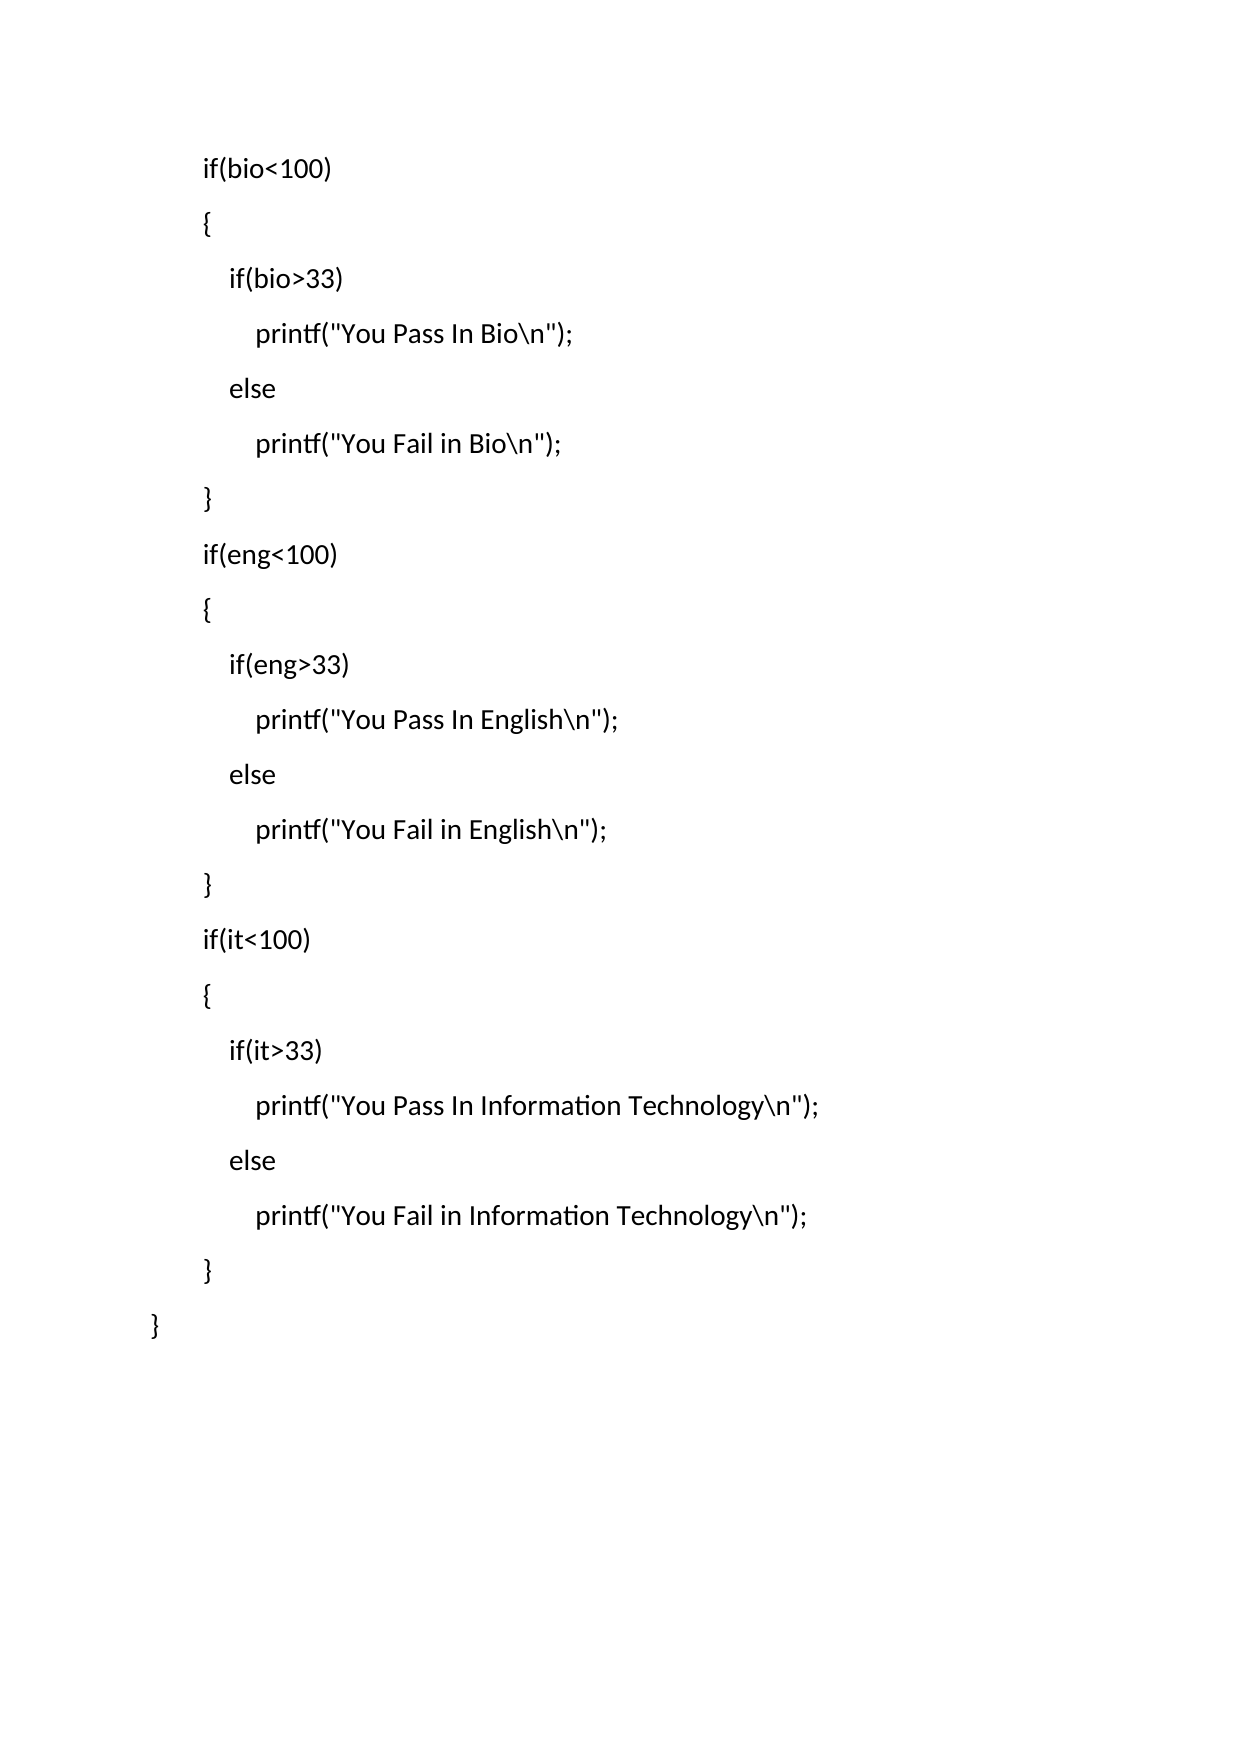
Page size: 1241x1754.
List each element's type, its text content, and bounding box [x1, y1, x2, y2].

text } [150, 1252, 1090, 1288]
text { [150, 977, 1090, 1012]
text if(bio>33) [150, 260, 1090, 296]
text printf("You Pass In Information Technology\n"); [150, 1087, 1090, 1122]
text printf("You Pass In English\n"); [150, 701, 1090, 737]
text if(it<100) [150, 921, 1090, 957]
text printf("You Fail in Bio\n"); [150, 426, 1090, 461]
text if(eng<100) [150, 536, 1090, 571]
text printf("You Fail in Information Technology\n"); [150, 1197, 1090, 1233]
text else [150, 756, 1090, 792]
text } [150, 481, 1090, 516]
text printf("You Pass In Bio\n"); [150, 315, 1090, 351]
text { [150, 591, 1090, 626]
text else [150, 370, 1090, 406]
text { [150, 205, 1090, 241]
text if(it>33) [150, 1032, 1090, 1067]
text } [150, 866, 1090, 902]
text printf("You Fail in English\n"); [150, 811, 1090, 847]
text else [150, 1142, 1090, 1177]
text } [150, 1307, 1090, 1343]
text if(eng>33) [150, 646, 1090, 682]
text if(bio<100) [150, 150, 1090, 186]
